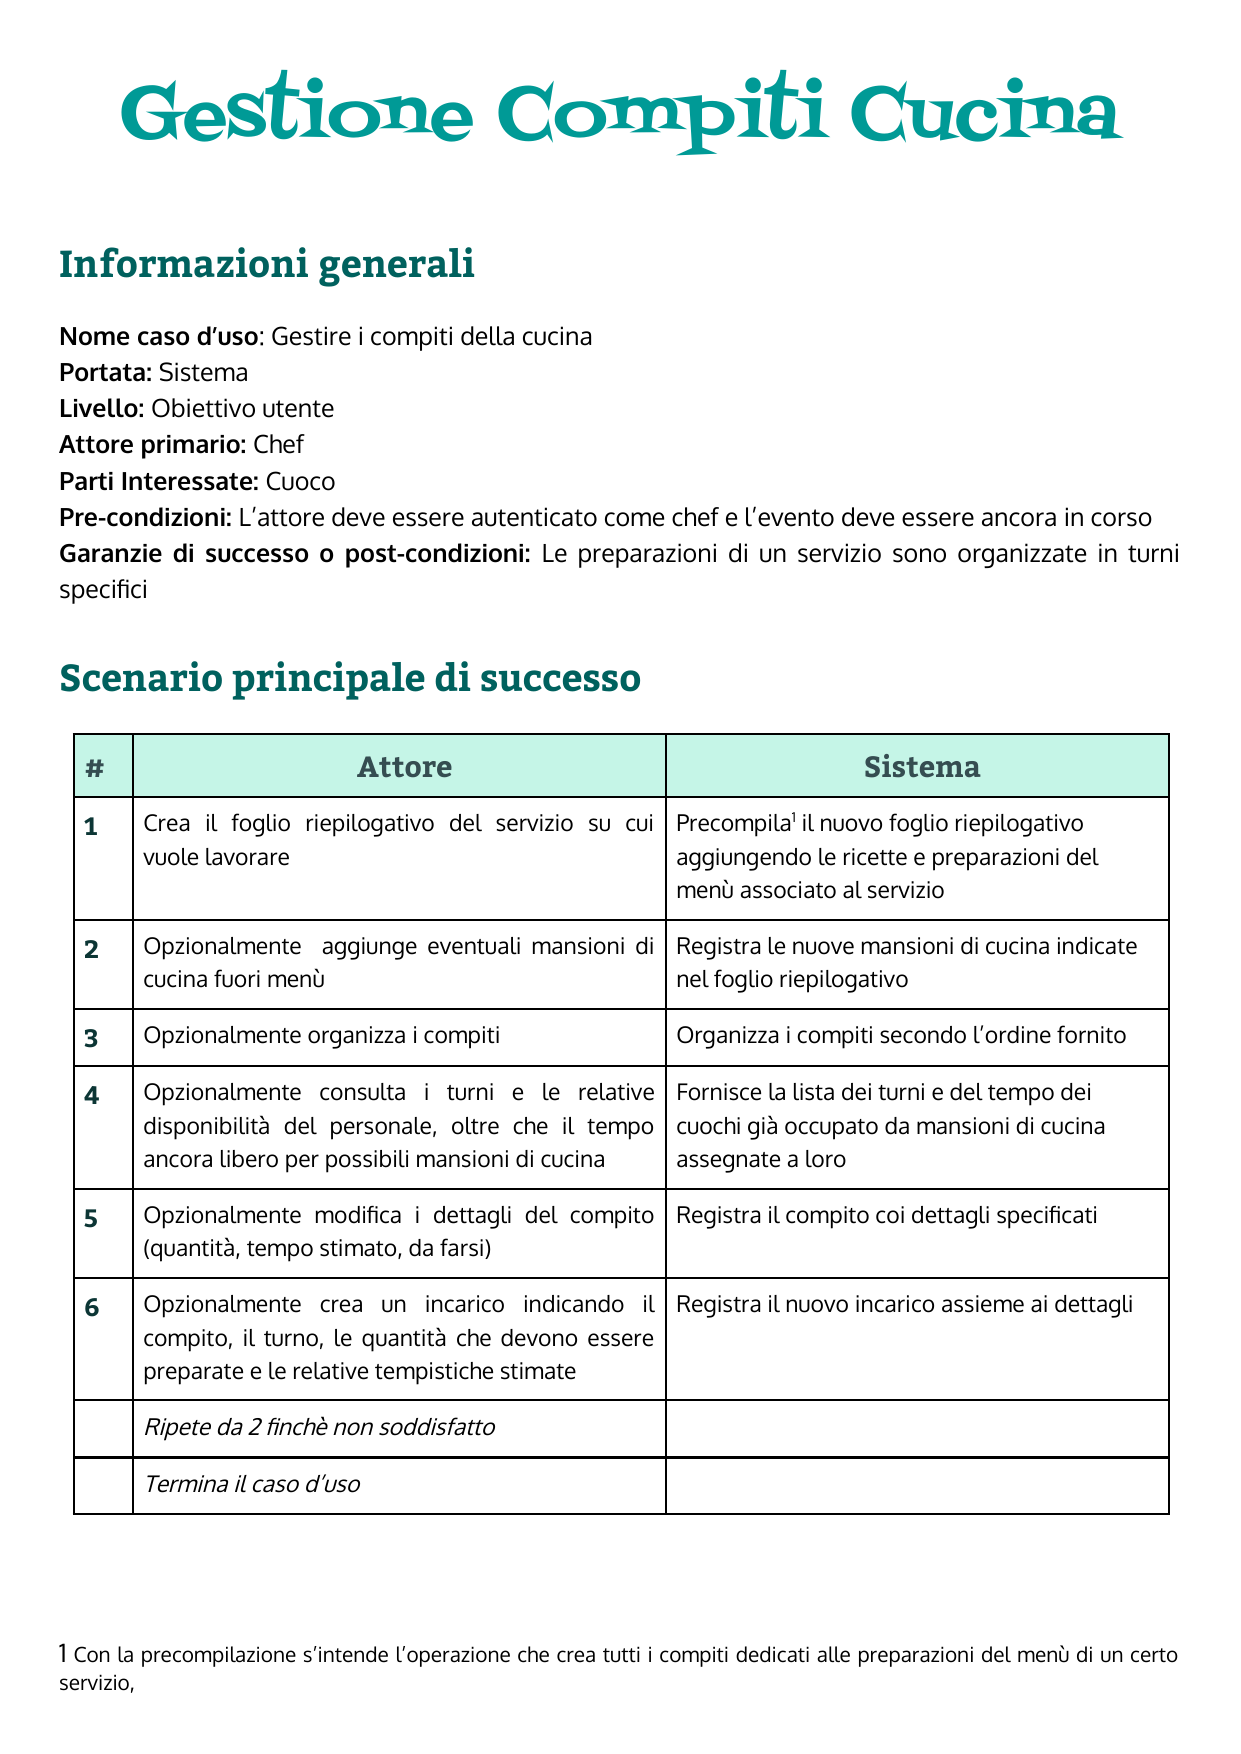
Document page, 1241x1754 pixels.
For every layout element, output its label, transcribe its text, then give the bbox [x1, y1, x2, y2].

table_cell [75, 1459, 132, 1513]
table_cell Ripete da 2 finchè non soddisfatto [134, 1401, 665, 1456]
table_header Attore [134, 735, 665, 796]
table_cell Registra il nuovo incarico assieme ai dettagli [667, 1279, 1168, 1399]
table_cell 1 [75, 798, 132, 918]
text Portata: Sistema [59, 356, 1181, 387]
table_cell [75, 1401, 132, 1456]
table_header # [75, 735, 132, 796]
table_cell Fornisce la lista dei turni e del tempo dei cuochi già occupato da mansioni di cucina assegnate a loro [667, 1067, 1168, 1187]
table_cell Precompila il nuovo foglio riepilogativo aggiungendo le ricette e preparazioni del menù associato al servizio [667, 798, 1168, 918]
table_cell Registra le nuove mansioni di cucina indicate nel foglio riepilogativo [667, 921, 1168, 1008]
text Nome caso d’uso: Gestire i compiti della cucina [59, 319, 1181, 351]
table_cell Opzionalmente crea un incarico indicando il compito, il turno, le quantità che devono essere preparate e le relative tempistiche stimate [134, 1279, 665, 1399]
table_cell [667, 1401, 1168, 1456]
text Parti Interessate: Cuoco [59, 464, 1181, 496]
table_cell Opzionalmente aggiunge eventuali mansioni di cucina fuori menù [134, 921, 665, 1008]
subtitle Informazioni generali [59, 237, 1181, 288]
table_cell Termina il caso d’uso [134, 1459, 665, 1513]
table_cell Opzionalmente organizza i compiti [134, 1010, 665, 1065]
table_cell 5 [75, 1190, 132, 1277]
table_cell 2 [75, 921, 132, 1008]
table_cell Crea il foglio riepilogativo del servizio su cui vuole lavorare [134, 798, 665, 918]
table_cell Opzionalmente consulta i turni e le relative disponibilità del personale, oltre che il tempo ancora libero per possibili mansioni di cucina [134, 1067, 665, 1187]
table_cell Opzionalmente modifica i dettagli del compito (quantità, tempo stimato, da farsi) [134, 1190, 665, 1277]
table_header Sistema [667, 735, 1168, 796]
text Attore primario: Chef [59, 428, 1181, 459]
table_cell Registra il compito coi dettagli specificati [667, 1190, 1168, 1277]
table_cell 3 [75, 1010, 132, 1065]
title Gestione Compiti Cucina [59, 59, 1181, 174]
text Pre-condizioni: L’attore deve essere autenticato come chef e l’evento deve essere ancora in corso [59, 501, 1181, 532]
table_cell 6 [75, 1279, 132, 1399]
table_cell Organizza i compiti secondo l’ordine fornito [667, 1010, 1168, 1065]
text Garanzie di successo o post-condizioni: Le preparazioni di un servizio sono organizzate in turni specifici [59, 537, 1181, 604]
table_cell 4 [75, 1067, 132, 1187]
text Livello: Obiettivo utente [59, 392, 1181, 423]
subtitle Scenario principale di successo [59, 651, 1181, 702]
table_cell [667, 1459, 1168, 1513]
